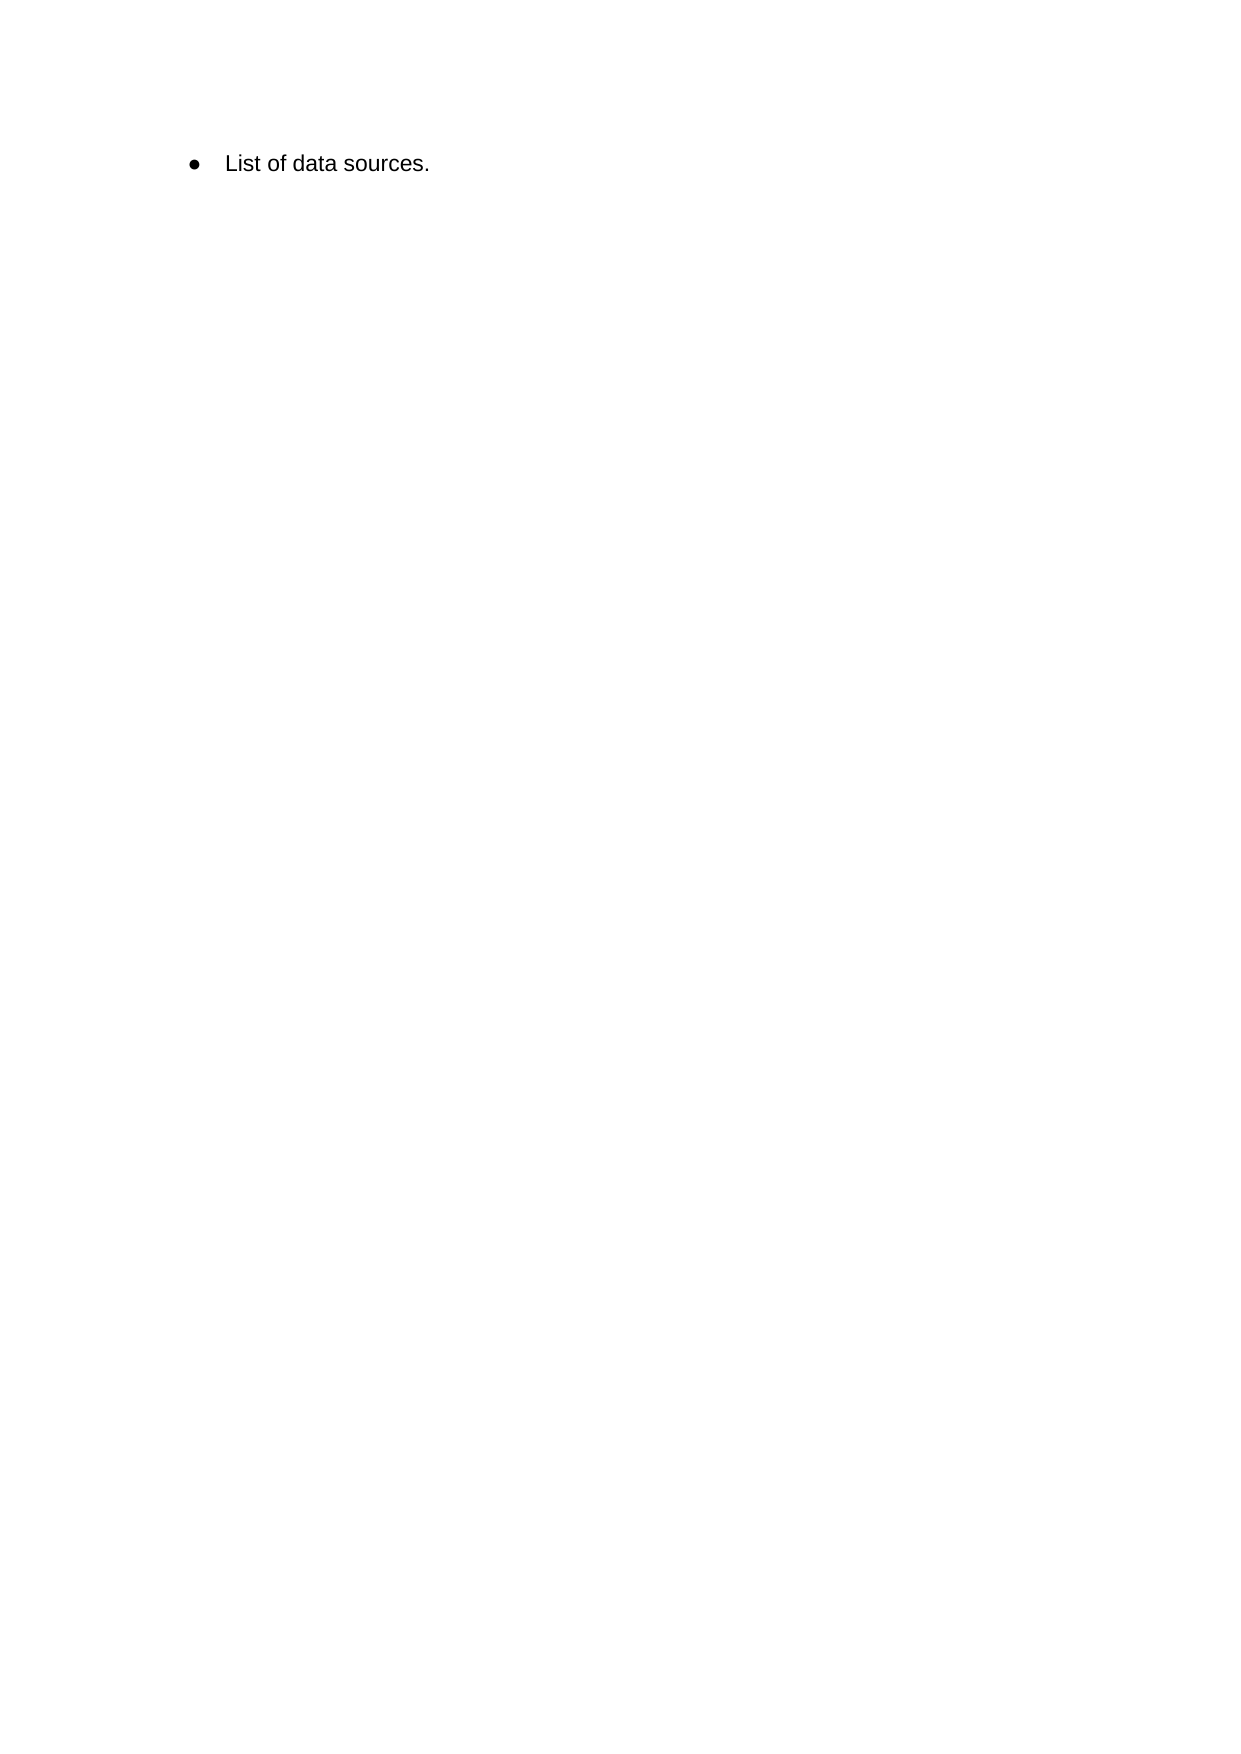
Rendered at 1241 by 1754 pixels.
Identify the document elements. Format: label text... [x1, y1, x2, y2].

list List of data sources. [187, 150, 1090, 176]
